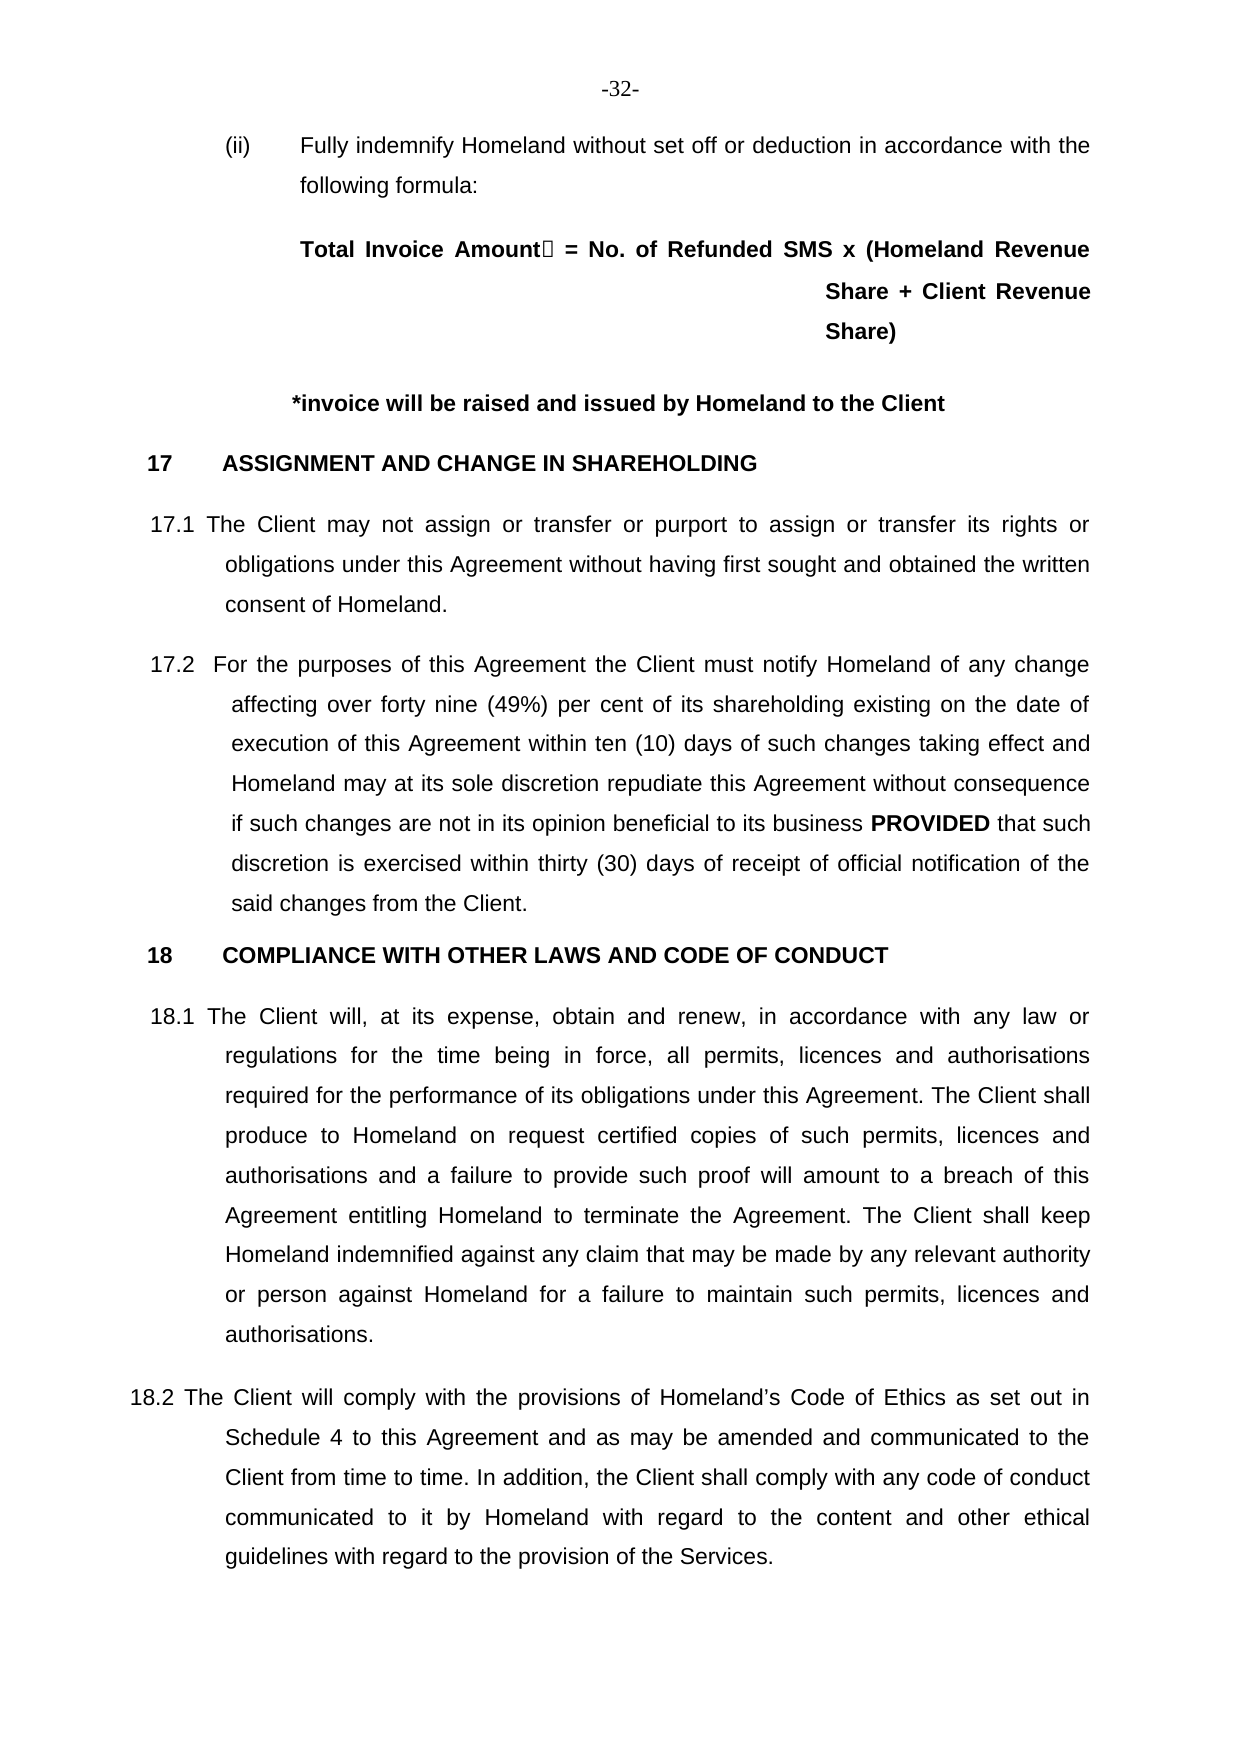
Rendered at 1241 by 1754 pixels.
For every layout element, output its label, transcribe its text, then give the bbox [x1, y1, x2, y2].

text *invoice will be raised and issued by Homeland to the Client [149, 390, 1087, 416]
text Total Invoice Amount = No. of Refunded SMS x (Homeland Revenue Share + Client Revenue Share) [300, 233, 1091, 344]
text 18.2 The Client will comply with the provisions of Homeland’s Code of Ethics as set out in Schedule 4 to this Agreement and as may be amended and communicated to the Client from time to time. In addition, the Client shall comply with any code of conduct communicated to it by Homeland with regard to the content and other ethical guidelines with regard to the provision of the Services. [129, 1384, 1091, 1570]
list Fully indemnify Homeland without set off or deduction in accordance with the following formula: [225, 132, 1091, 198]
text 17.2 For the purposes of this Agreement the Client must notify Homeland of any change affecting over forty nine (49%) per cent of its shareholding existing on the date of execution of this Agreement within ten (10) days of such changes taking effect and Homeland may at its sole discretion repudiate this Agreement without consequence if such changes are not in its opinion beneficial to its business PROVIDED that such discretion is exercised within thirty (30) days of receipt of official notification of the said changes from the Client. [150, 651, 1091, 916]
subtitle 18 COMPLIANCE WITH OTHER LAWS AND CODE OF CONDUCT [104, 942, 1091, 968]
text 17.1 The Client may not assign or transfer or purport to assign or transfer its rights or obligations under this Agreement without having first sought and obtained the written consent of Homeland. [150, 511, 1091, 617]
subtitle 17 ASSIGNMENT AND CHANGE IN SHAREHOLDING [104, 450, 1091, 476]
text 18.1 The Client will, at its expense, obtain and renew, in accordance with any law or regulations for the time being in force, all permits, licences and authorisations required for the performance of its obligations under this Agreement. The Client shall produce to Homeland on request certified copies of such permits, licences and authorisations and a failure to provide such proof will amount to a breach of this Agreement entitling Homeland to terminate the Agreement. The Client shall keep Homeland indemnified against any claim that may be made by any relevant authority or person against Homeland for a failure to maintain such permits, licences and authorisations. [150, 1003, 1091, 1347]
